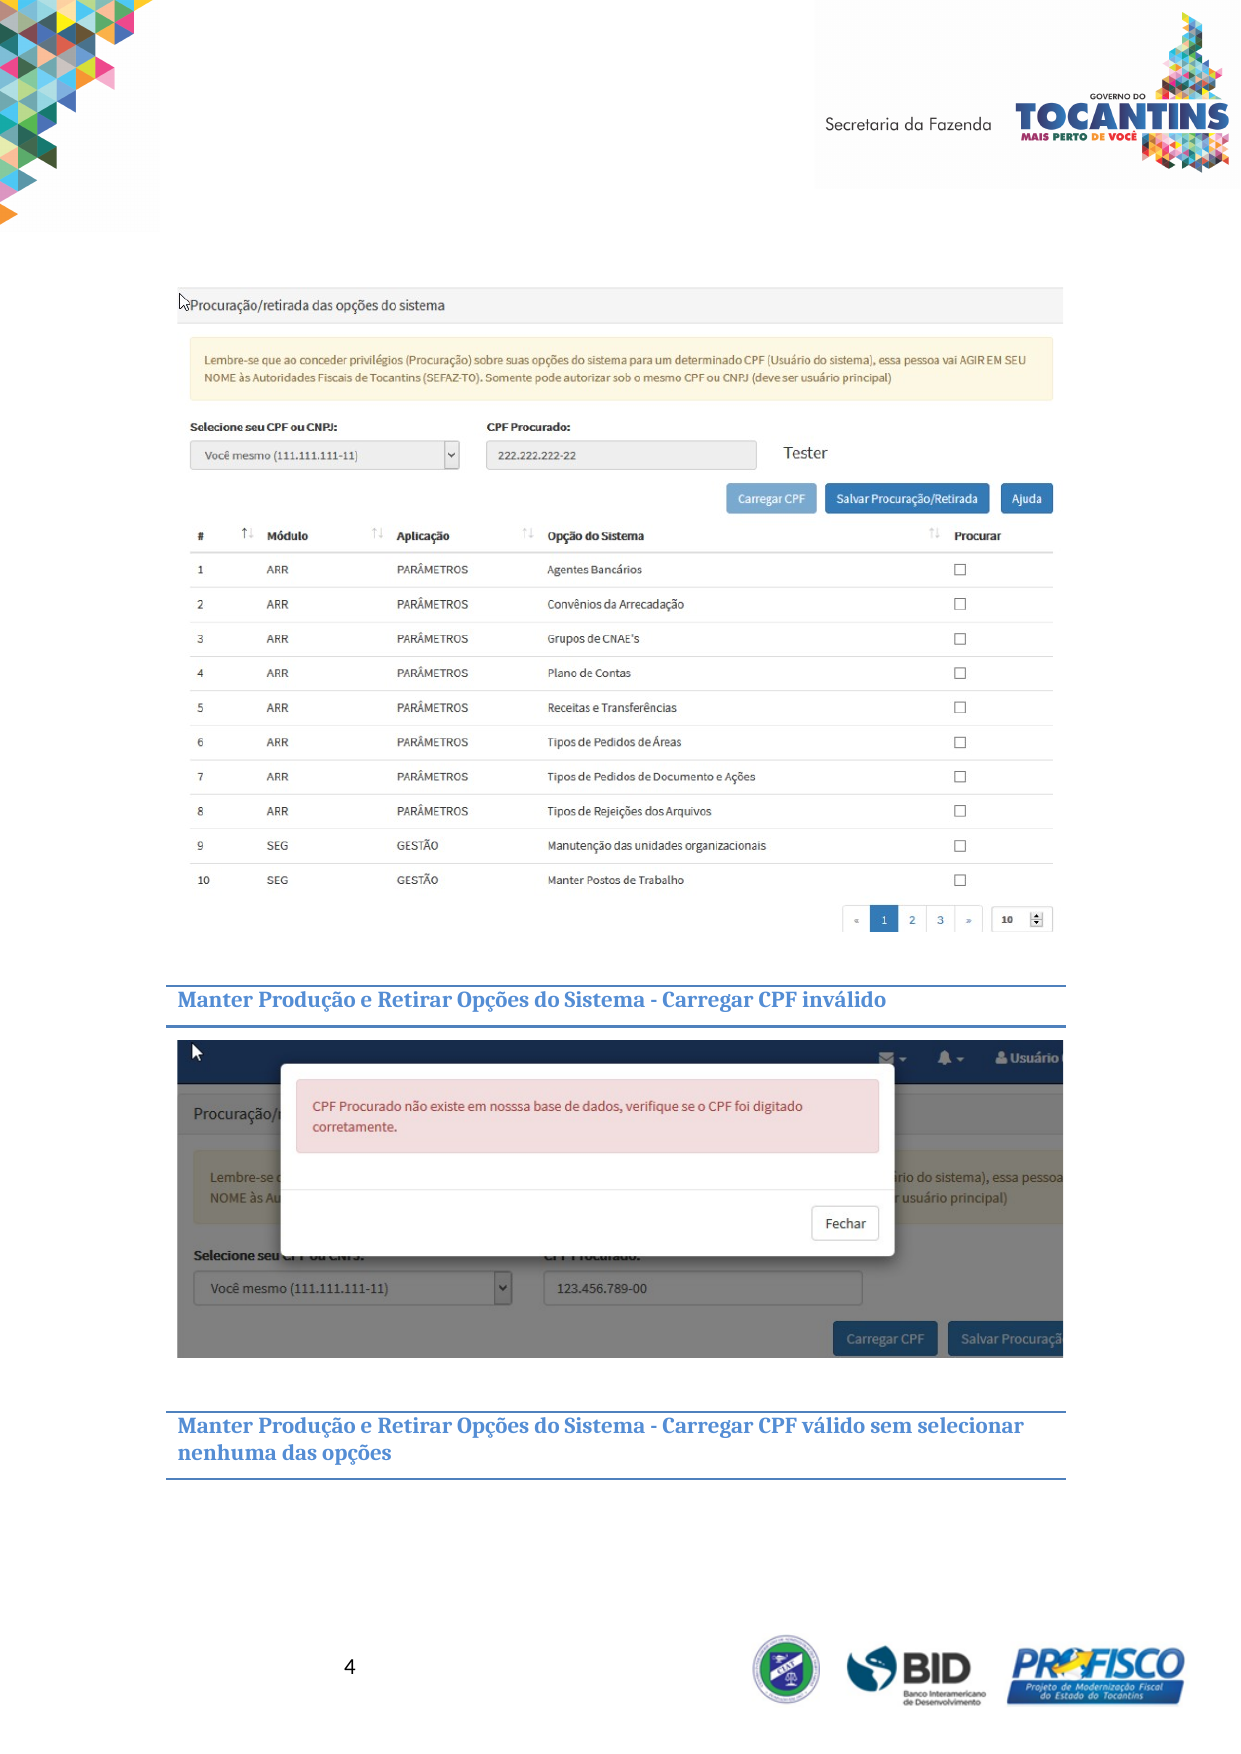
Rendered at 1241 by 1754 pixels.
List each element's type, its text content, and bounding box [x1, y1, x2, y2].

picture [0, 0, 161, 232]
picture [177, 1040, 1064, 1358]
picture [177, 287, 1064, 932]
table_header Manter Produção e Retirar Opções do Sistema - Carregar CPF inválido [166, 987, 1066, 1025]
picture [814, 0, 1241, 189]
table_header Manter Produção e Retirar Opções do Sistema - Carregar CPF válido sem selecionar nenhuma das opções [166, 1413, 1066, 1478]
picture [750, 1633, 1191, 1708]
